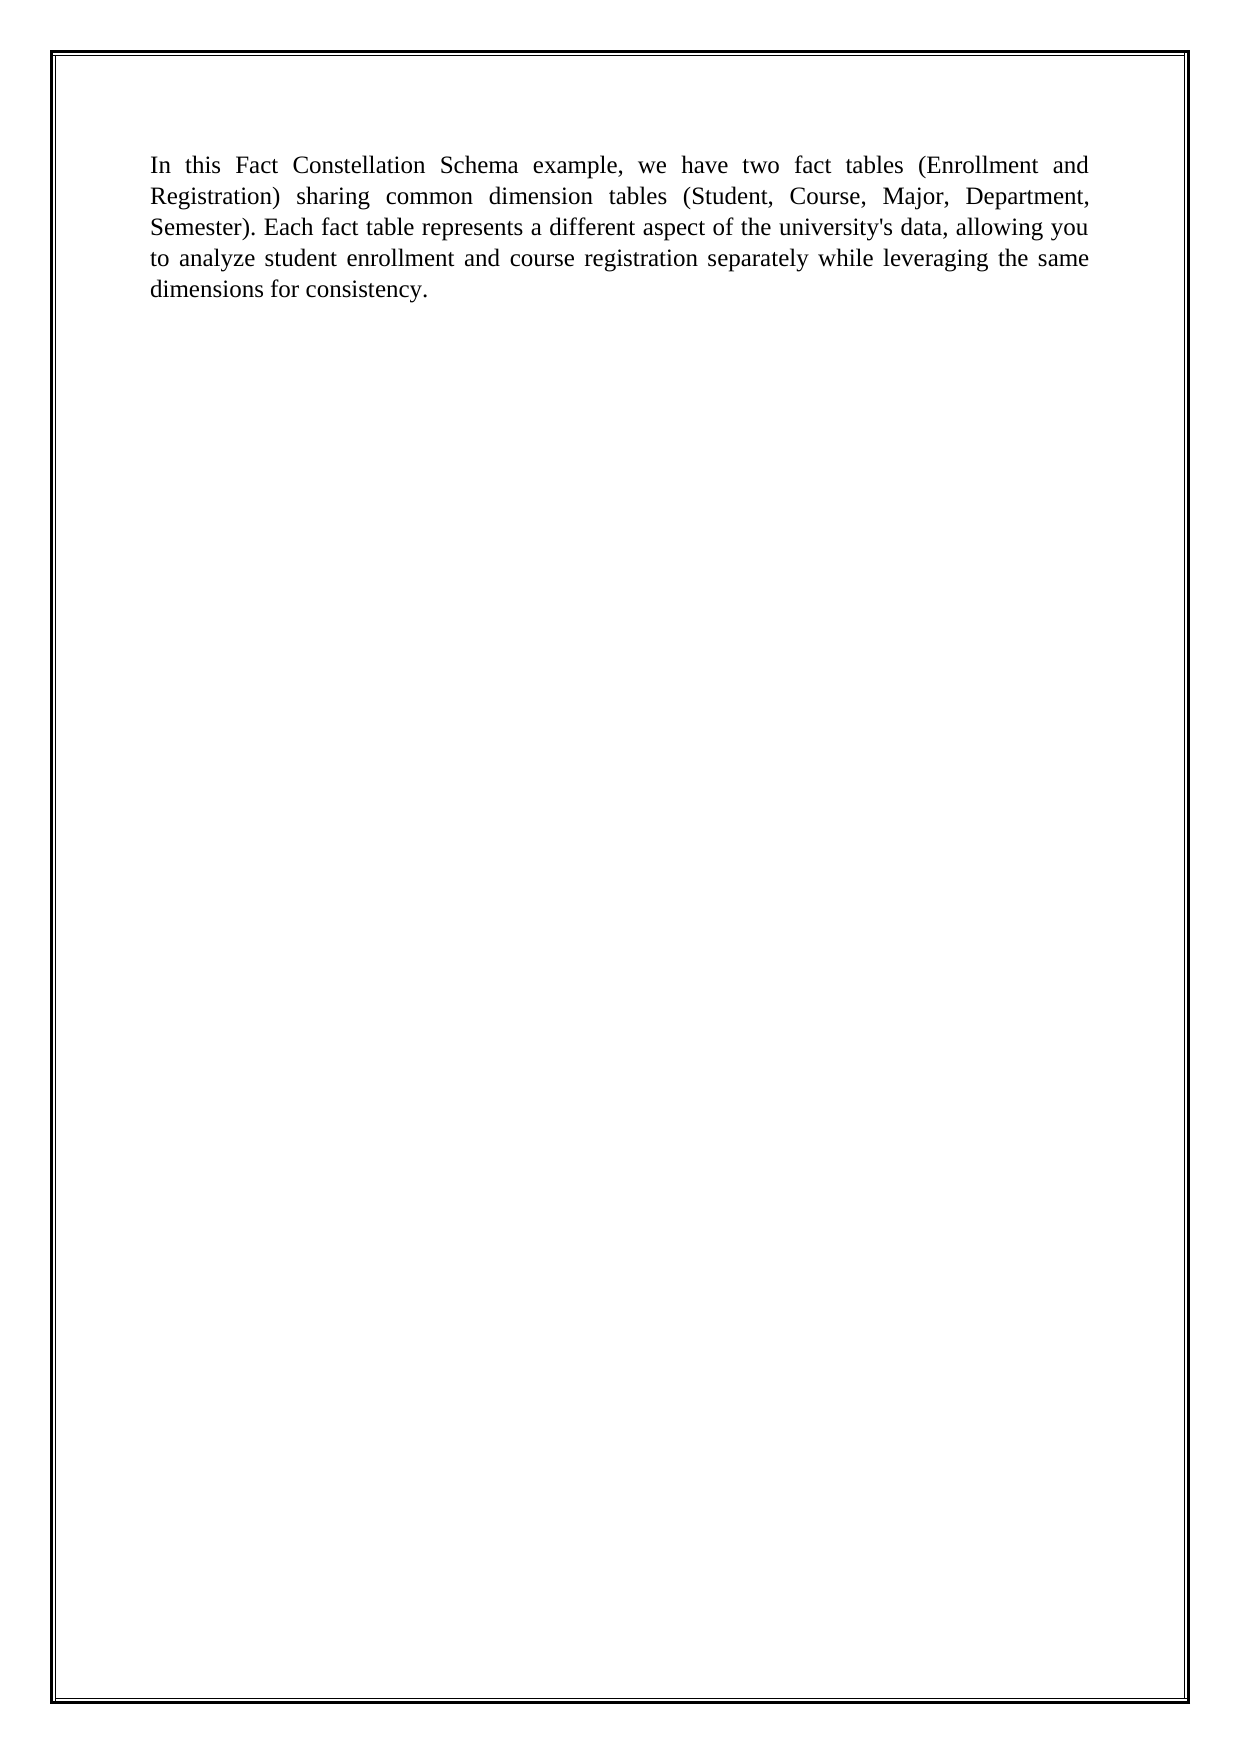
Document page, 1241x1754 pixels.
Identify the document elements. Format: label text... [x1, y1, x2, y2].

list In this Fact Constellation Schema example, we have two fact tables (Enrollment and Registration) sharing common dimension tables (Student, Course, Major, Department, Semester). Each fact table represents a different aspect of the university's data, allowing you to analyze student enrollment and course registration separately while leveraging the same dimensions for consistency. [150, 150, 1090, 303]
